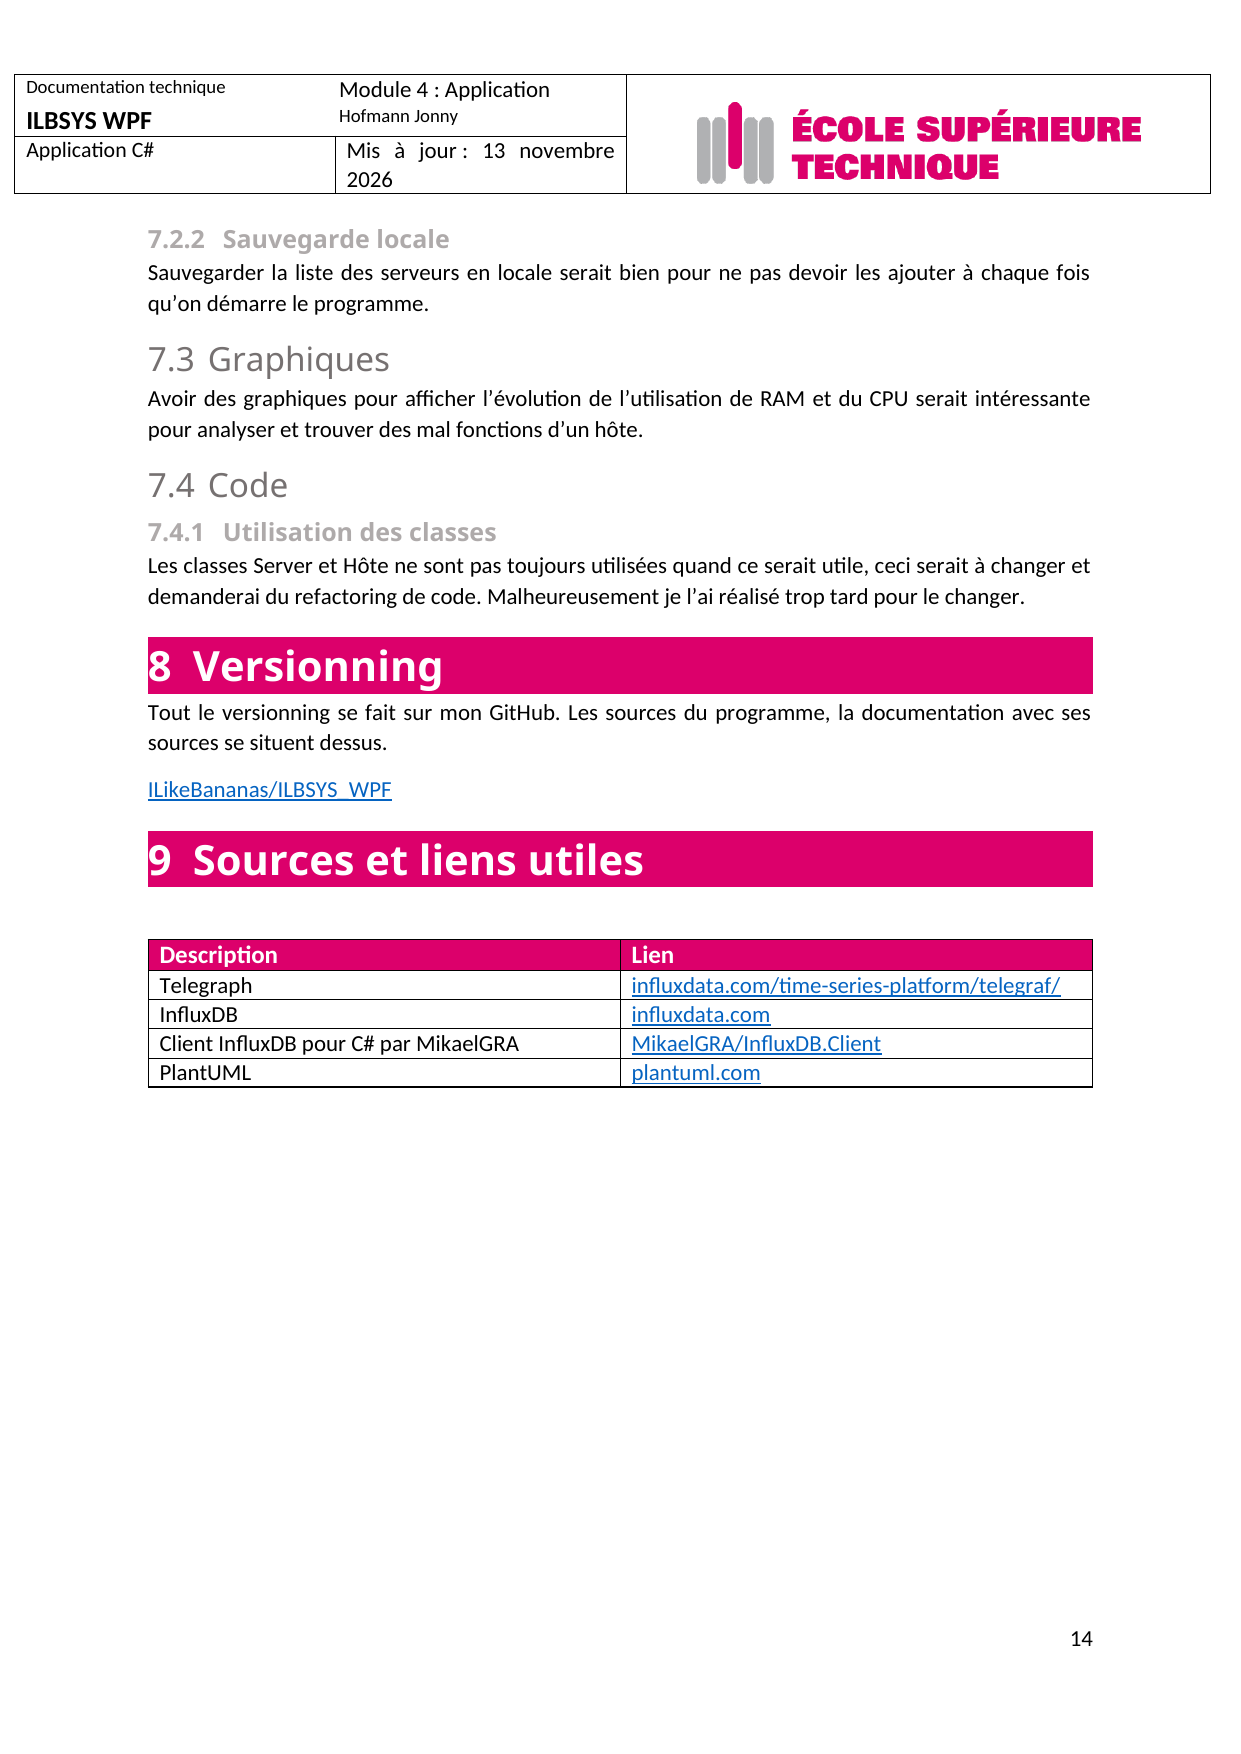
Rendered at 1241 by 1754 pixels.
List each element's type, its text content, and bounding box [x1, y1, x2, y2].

subtitle Graphiques [148, 336, 1093, 381]
table_cell influxdata.com [621, 1000, 1092, 1028]
subtitle Code [148, 462, 1093, 507]
subtitle Sauvegarde locale [148, 222, 1093, 256]
subtitle Sources et liens utiles [148, 831, 1093, 887]
text Tout le versionning se fait sur mon GitHub. Les sources du programme, la documentation avec ses sources se situent dessus. [148, 698, 1093, 756]
table_cell Client InfluxDB pour C# par MikaelGRA [149, 1029, 620, 1057]
text Avoir des graphiques pour afficher l’évolution de l’utilisation de RAM et du CPU serait intéressante pour analyser et trouver des mal fonctions d’un hôte. [148, 384, 1093, 443]
table_cell Telegraph [149, 971, 620, 999]
subtitle Versionning [148, 637, 1093, 694]
table_cell InfluxDB [149, 1000, 620, 1028]
table_cell MikaelGRA/InfluxDB.Client [621, 1029, 1092, 1057]
picture [637, 102, 1200, 184]
text Sauvegarder la liste des serveurs en locale serait bien pour ne pas devoir les ajouter à chaque fois qu’on démarre le programme. [148, 258, 1093, 317]
table_cell plantuml.com [621, 1059, 1092, 1086]
table_cell PlantUML [149, 1059, 620, 1086]
text ILikeBananas/ILBSYS_WPF [148, 775, 1093, 803]
subtitle Utilisation des classes [148, 515, 1093, 549]
table_header Description [149, 940, 620, 970]
text Les classes Server et Hôte ne sont pas toujours utilisées quand ce serait utile, ceci serait à changer et demanderai du refactoring de code. Malheureusement je l’ai réalisé trop tard pour le changer. [148, 552, 1093, 610]
table_header Lien [621, 940, 1092, 970]
table_cell influxdata.com/time-series-platform/telegraf/ [621, 971, 1092, 999]
